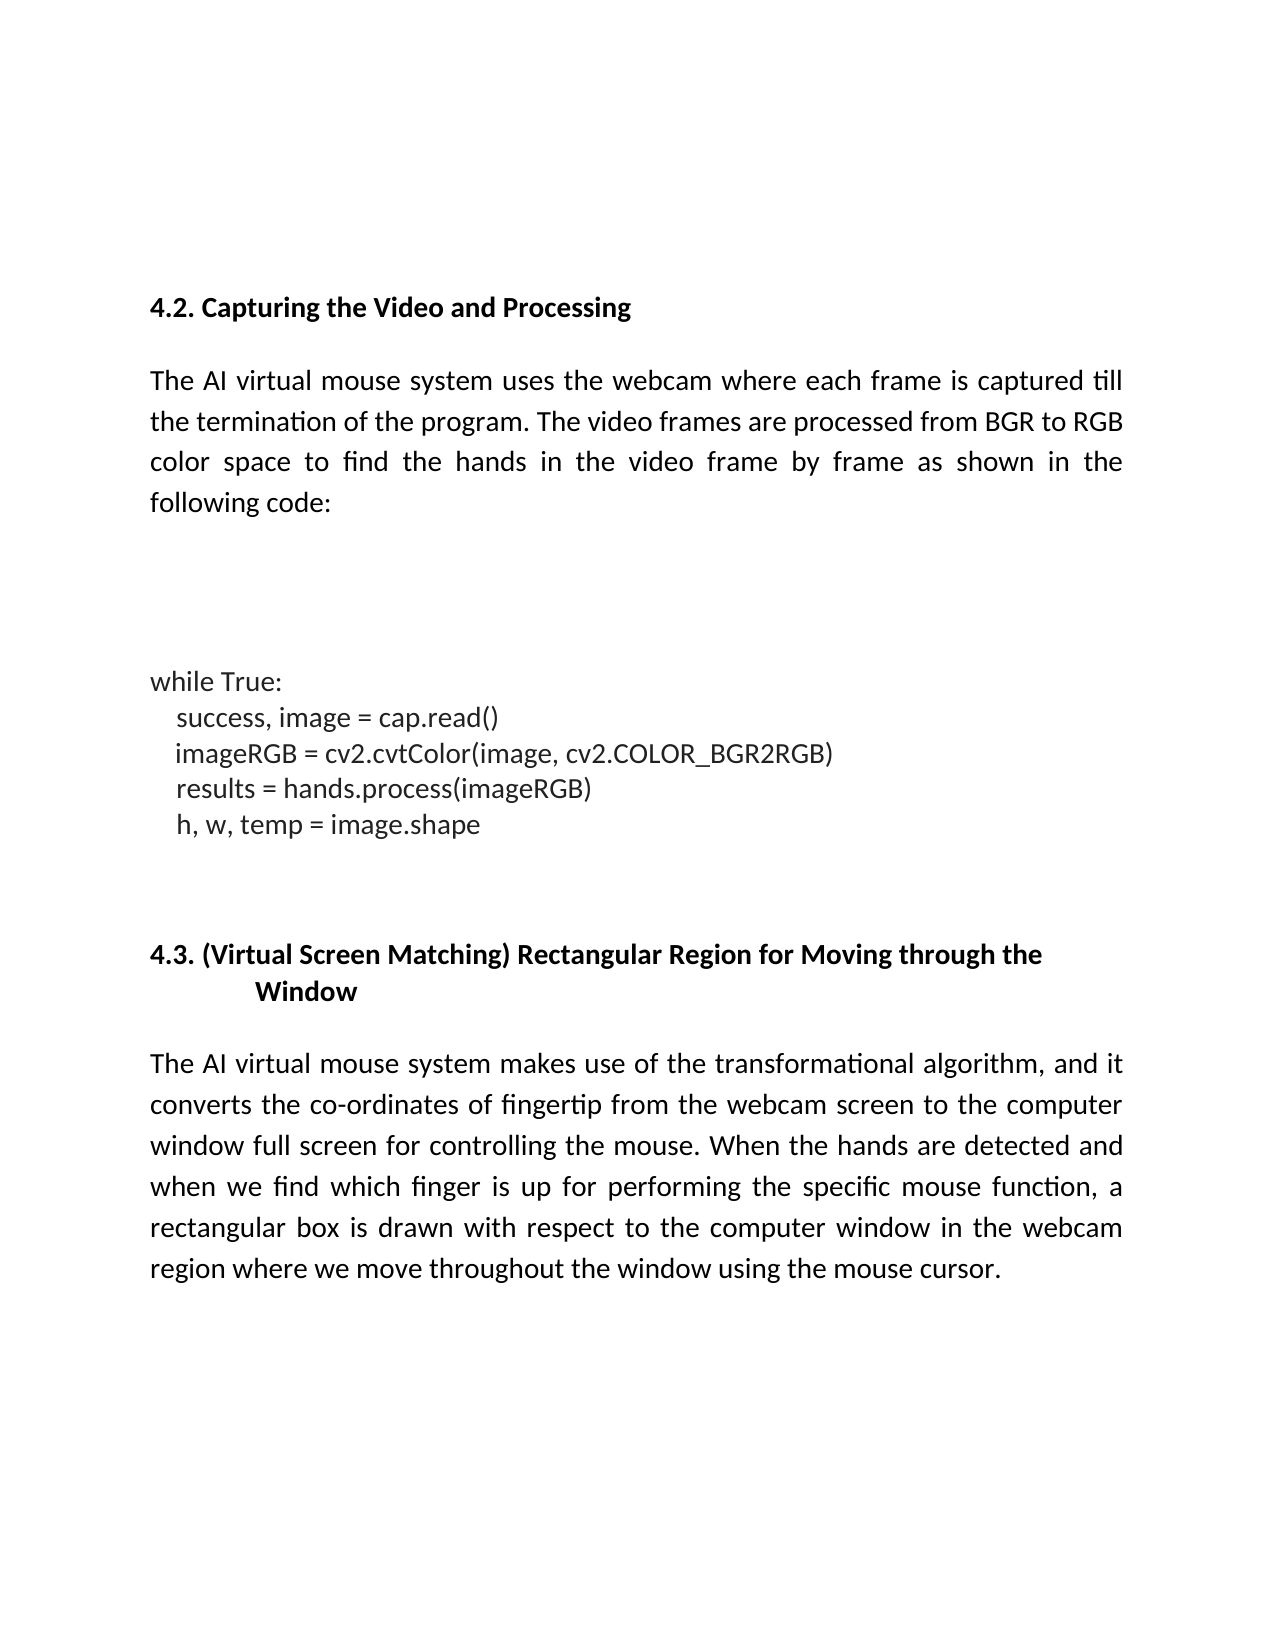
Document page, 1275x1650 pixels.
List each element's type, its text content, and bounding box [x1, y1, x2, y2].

text results = hands.process(imageRGB) [150, 770, 1125, 806]
text imageRGB = cv2.cvtColor(image, cv2.COLOR_BGR2RGB) [150, 735, 1125, 770]
text h, w, temp = image.shape [150, 806, 1125, 842]
text The AI virtual mouse system makes use of the transformational algorithm, and it converts the co-ordinates of fingertip from the webcam screen to the computer window full screen for controlling the mouse. When the hands are detected and when we find which finger is up for performing the specific mouse function, a rectangular box is drawn with respect to the computer window in the webcam region where we move throughout the window using the mouse cursor. [150, 1046, 1125, 1286]
subtitle 4.3. (Virtual Screen Matching) Rectangular Region for Moving through the Window [150, 936, 1125, 1009]
text while True: [150, 663, 1125, 699]
text success, image = cap.read() [150, 699, 1125, 735]
subtitle 4.2. Capturing the Video and Processing [150, 289, 1125, 325]
